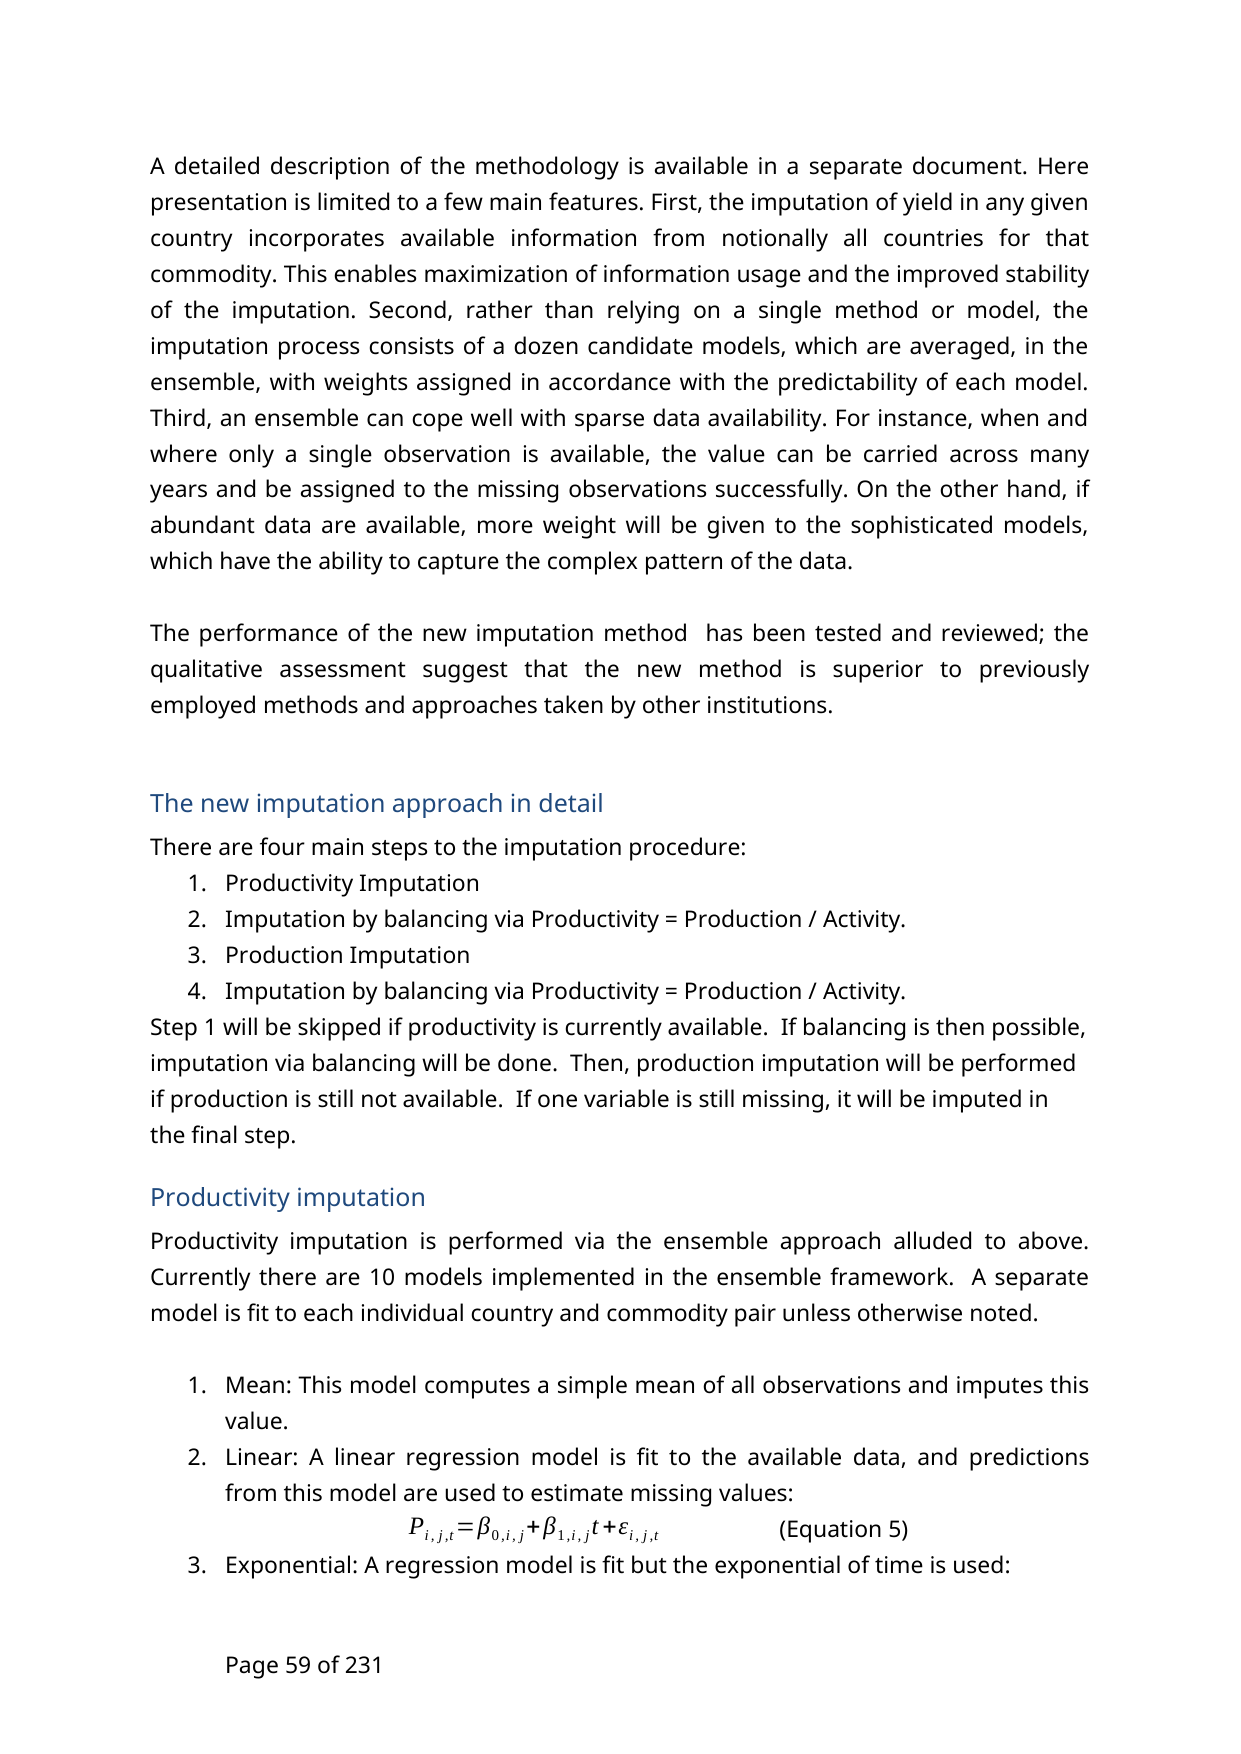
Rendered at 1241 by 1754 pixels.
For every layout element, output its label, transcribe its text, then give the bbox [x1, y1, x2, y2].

text Productivity imputation is performed via the ensemble approach alluded to above. Currently there are 10 models implemented in the ensemble framework. A separate model is fit to each individual country and commodity pair unless otherwise noted. [150, 1225, 1090, 1328]
list (Equation 5) [225, 1513, 1090, 1544]
list Linear: A linear regression model is fit to the available data, and predictions from this model are used to estimate missing values: [187, 1441, 1090, 1508]
list Imputation by balancing via Productivity = Production / Activity. [187, 903, 1090, 934]
text A detailed description of the methodology is available in a separate document. Here presentation is limited to a few main features. First, the imputation of yield in any given country incorporates available information from notionally all countries for that commodity. This enables maximization of information usage and the improved stability of the imputation. Second, rather than relying on a single method or model, the imputation process consists of a dozen candidate models, which are averaged, in the ensemble, with weights assigned in accordance with the predictability of each model. Third, an ensemble can cope well with sparse data availability. For instance, when and where only a single observation is available, the value can be carried across many years and be assigned to the missing observations successfully. On the other hand, if abundant data are available, more weight will be given to the sophisticated models, which have the ability to capture the complex pattern of the data. [150, 150, 1090, 577]
text There are four main steps to the imputation procedure: [150, 831, 1090, 863]
text Step 1 will be skipped if productivity is currently available. If balancing is then possible, imputation via balancing will be done. Then, production imputation will be performed if production is still not available. If one variable is still missing, it will be imputed in the final step. [150, 1011, 1090, 1150]
list Mean: This model computes a simple mean of all observations and imputes this value. [187, 1369, 1090, 1436]
subtitle Productivity imputation [150, 1180, 1090, 1214]
list Productivity Imputation [187, 867, 1090, 898]
text The performance of the new imputation method has been tested and reviewed; the qualitative assessment suggest that the new method is superior to previously employed methods and approaches taken by other institutions. [150, 617, 1090, 720]
subtitle The new imputation approach in detail [150, 786, 1090, 820]
list Exponential: A regression model is fit but the exponential of time is used: [187, 1549, 1090, 1580]
list Imputation by balancing via Productivity = Production / Activity. [187, 975, 1090, 1006]
list Production Imputation [187, 939, 1090, 970]
